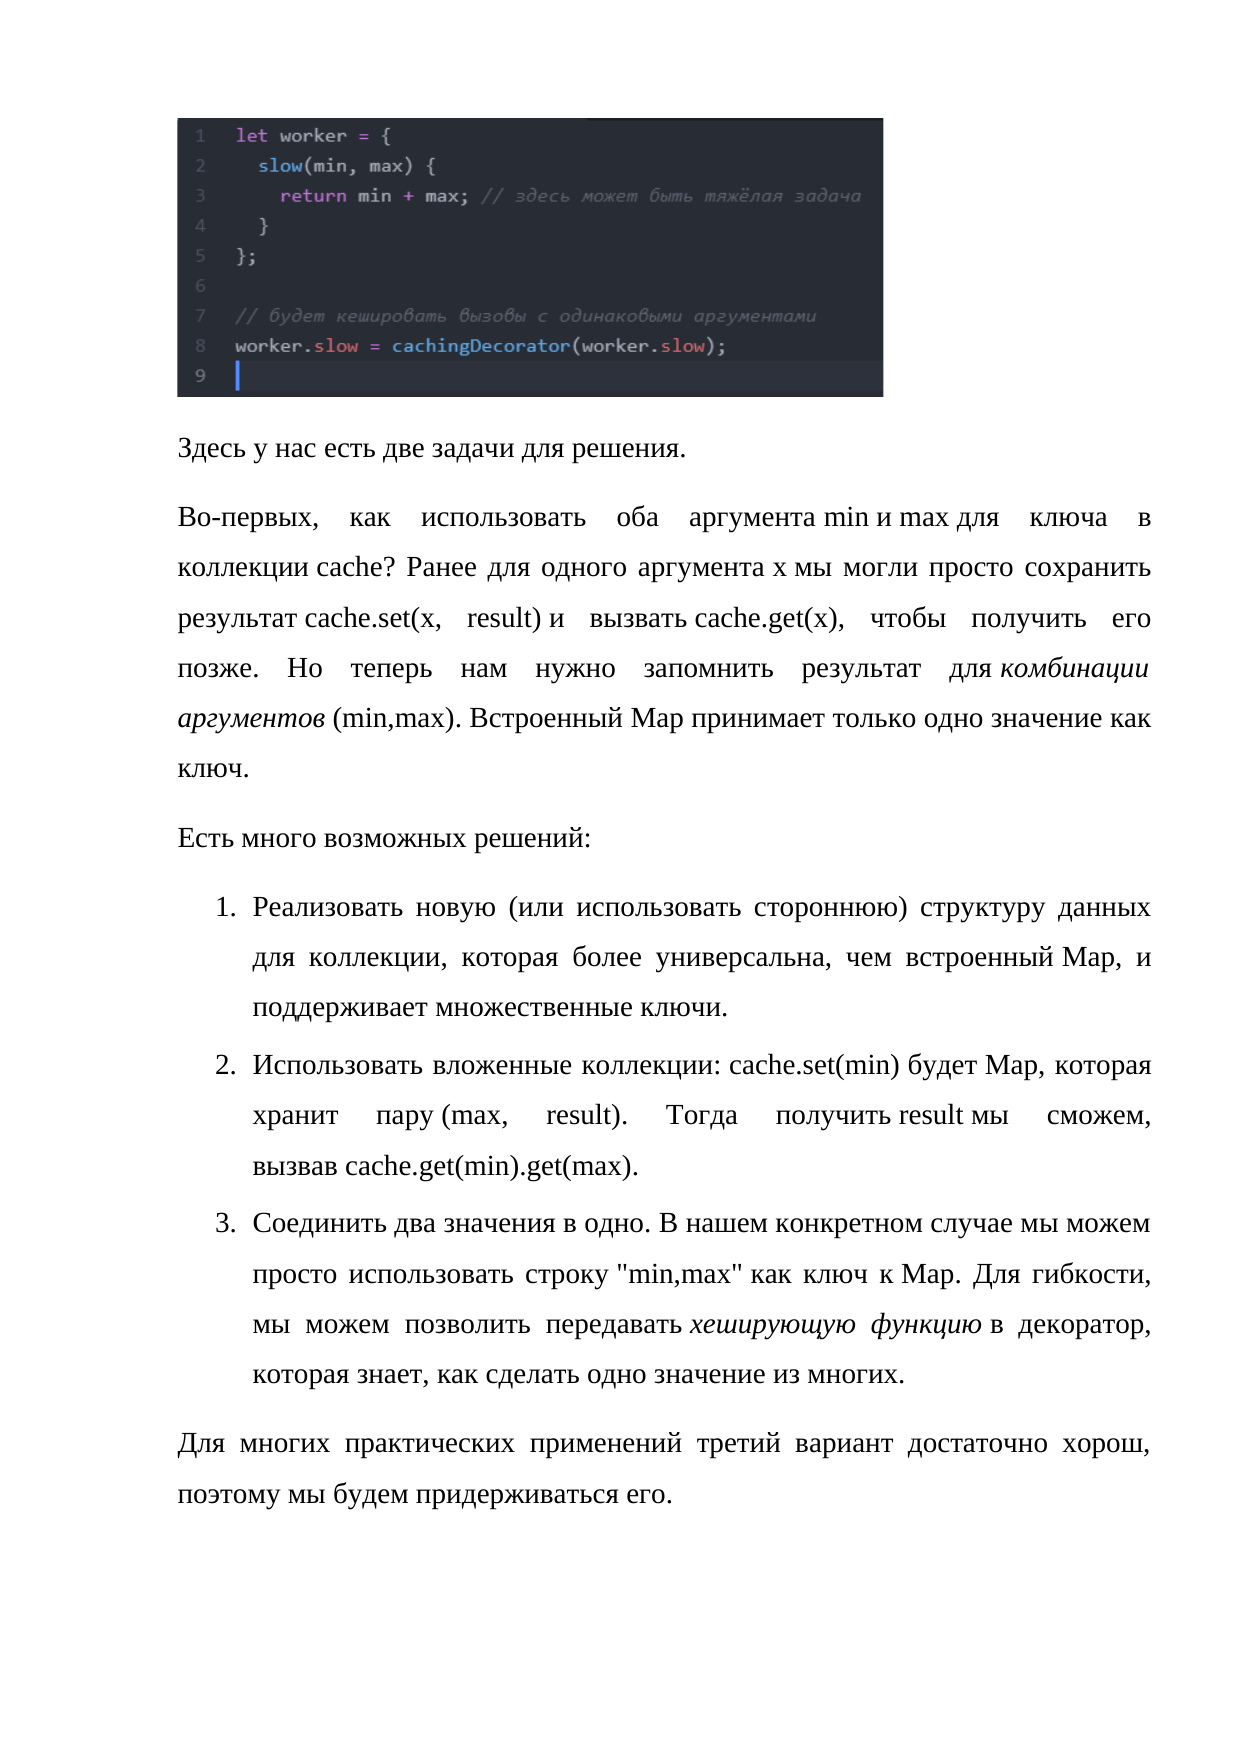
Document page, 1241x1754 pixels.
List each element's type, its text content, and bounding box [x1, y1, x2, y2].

picture [177, 118, 884, 397]
text Во-первых, как использовать оба аргумента min и max для ключа в коллекции cache? Ранее для одного аргумента x мы могли просто сохранить результат cache.set(x, result) и вызвать cache.get(x), чтобы получить его позже. Но теперь нам нужно запомнить результат для комбинации аргументов (min,max). Встроенный Map принимает только одно значение как ключ. [177, 499, 1152, 784]
text Здесь у нас есть две задачи для решения. [177, 430, 1152, 463]
text Для многих практических применений третий вариант достаточно хорош, поэтому мы будем придерживаться его. [177, 1426, 1152, 1509]
list Реализовать новую (или использовать стороннюю) структуру данных для коллекции, которая более универсальна, чем встроенный Map, и поддерживает множественные ключи. [215, 889, 1152, 1023]
list Использовать вложенные коллекции: cache.set(min) будет Map, которая хранит пару (max, result). Тогда получить result мы сможем, вызвав cache.get(min).get(max). [215, 1047, 1152, 1181]
list Соединить два значения в одно. В нашем конкретном случае мы можем просто использовать строку "min,max" как ключ к Map. Для гибкости, мы можем позволить передавать хеширующую функцию в декоратор, которая знает, как сделать одно значение из многих. [215, 1206, 1152, 1390]
text Есть много возможных решений: [177, 820, 1152, 853]
